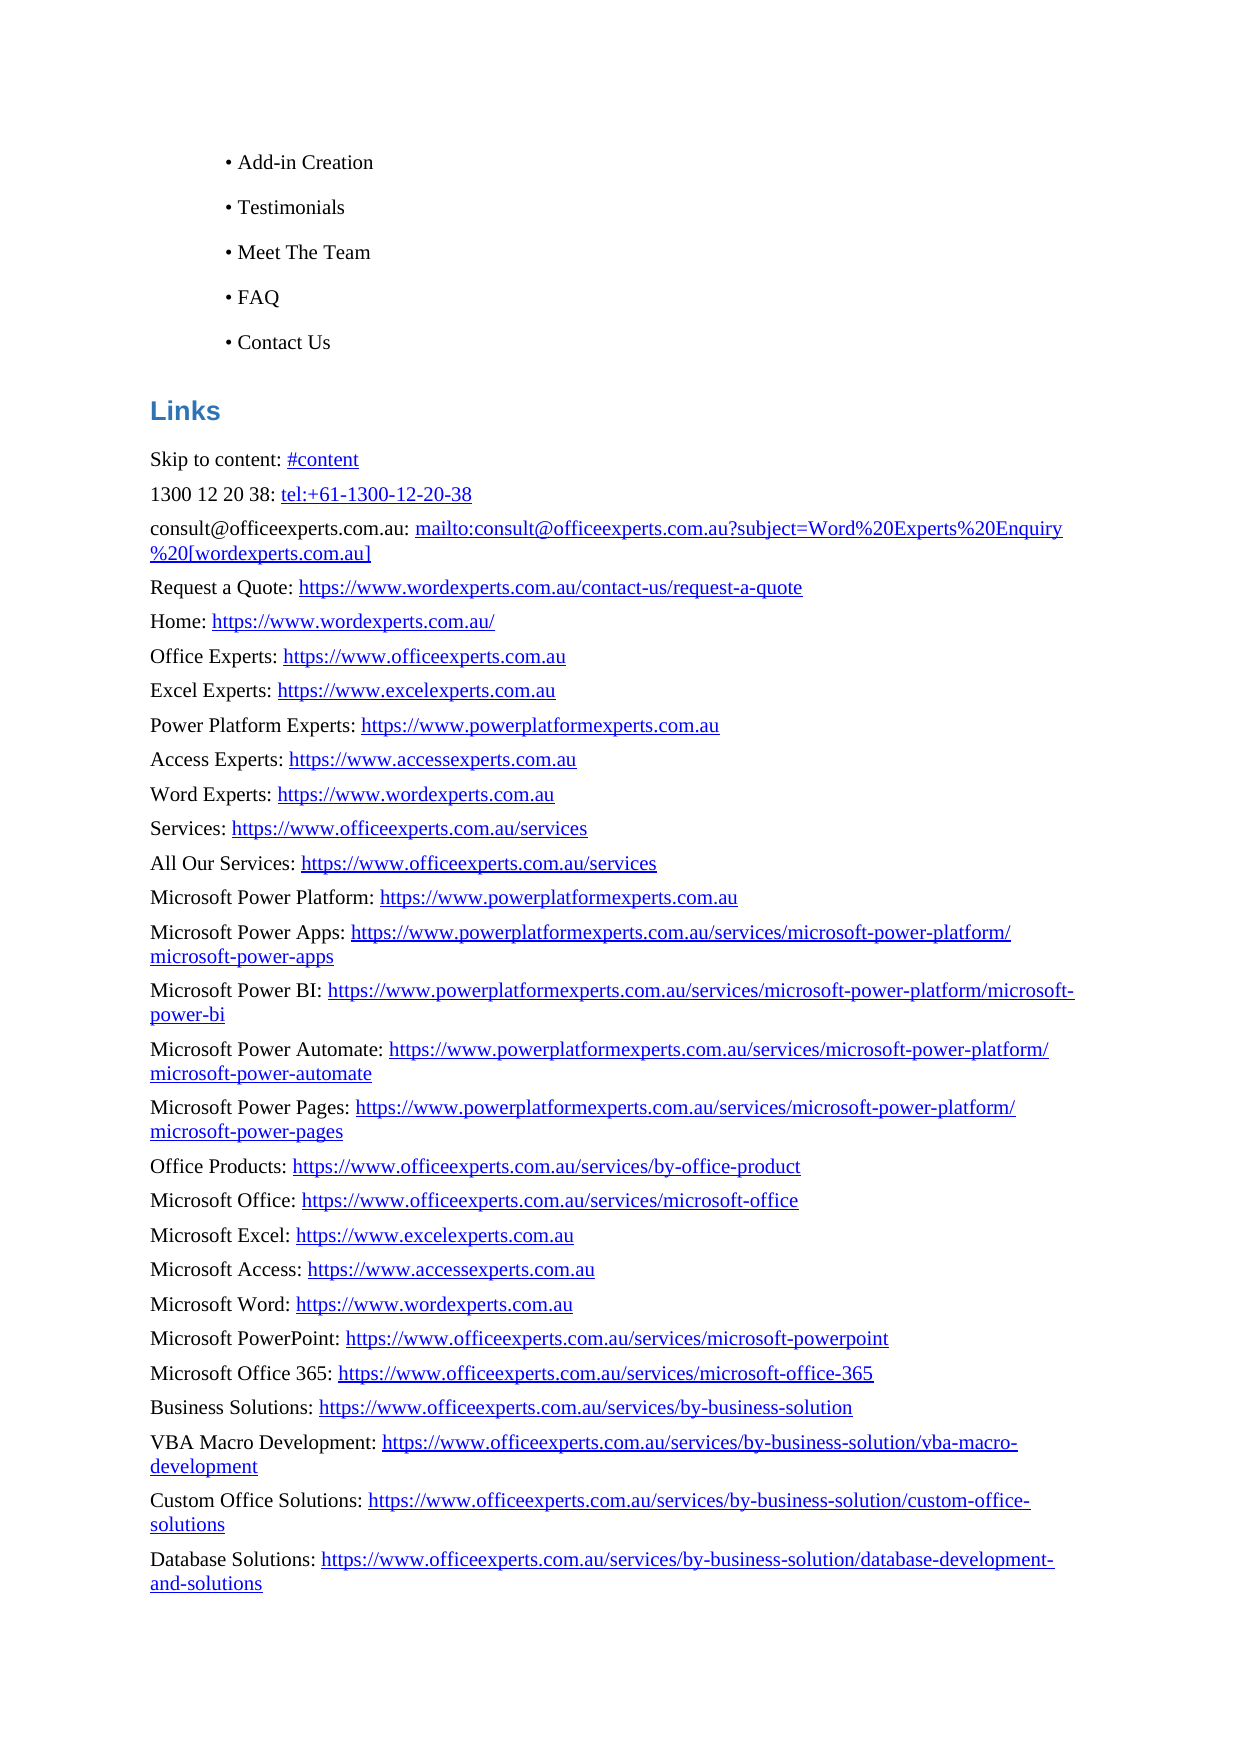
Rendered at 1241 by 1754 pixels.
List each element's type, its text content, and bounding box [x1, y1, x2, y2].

text Microsoft Power Pages: https://www.powerplatformexperts.com.au/services/microsoft-power-platform/microsoft-power-pages [150, 1095, 1090, 1143]
text • Contact Us [225, 329, 1090, 354]
text Database Solutions: https://www.officeexperts.com.au/services/by-business-solution/database-development-and-solutions [150, 1547, 1090, 1595]
text Office Experts: https://www.officeexperts.com.au [150, 644, 1090, 668]
text Services: https://www.officeexperts.com.au/services [150, 816, 1090, 840]
text Microsoft Office 365: https://www.officeexperts.com.au/services/microsoft-office-365 [150, 1361, 1090, 1385]
subtitle Links [150, 395, 1090, 427]
text Word Experts: https://www.wordexperts.com.au [150, 782, 1090, 806]
text Microsoft Power BI: https://www.powerplatformexperts.com.au/services/microsoft-power-platform/microsoft-power-bi [150, 978, 1090, 1026]
text consult@officeexperts.com.au: mailto:consult@officeexperts.com.au?subject=Word%20Experts%20Enquiry%20[wordexperts.com.au] [150, 516, 1090, 564]
text • FAQ [225, 285, 1090, 309]
text Microsoft Power Automate: https://www.powerplatformexperts.com.au/services/microsoft-power-platform/microsoft-power-automate [150, 1037, 1090, 1085]
text Access Experts: https://www.accessexperts.com.au [150, 747, 1090, 771]
text Microsoft Power Platform: https://www.powerplatformexperts.com.au [150, 885, 1090, 909]
text Home: https://www.wordexperts.com.au/ [150, 609, 1090, 633]
text Business Solutions: https://www.officeexperts.com.au/services/by-business-solution [150, 1395, 1090, 1419]
text Microsoft Access: https://www.accessexperts.com.au [150, 1257, 1090, 1281]
text • Add-in Creation [225, 150, 1090, 174]
text All Our Services: https://www.officeexperts.com.au/services [150, 851, 1090, 875]
text Microsoft Power Apps: https://www.powerplatformexperts.com.au/services/microsoft-power-platform/microsoft-power-apps [150, 920, 1090, 968]
text Request a Quote: https://www.wordexperts.com.au/contact-us/request-a-quote [150, 575, 1090, 599]
text VBA Macro Development: https://www.officeexperts.com.au/services/by-business-solution/vba-macro-development [150, 1430, 1090, 1478]
text Microsoft PowerPoint: https://www.officeexperts.com.au/services/microsoft-powerpoint [150, 1326, 1090, 1350]
text Microsoft Excel: https://www.excelexperts.com.au [150, 1223, 1090, 1247]
text Office Products: https://www.officeexperts.com.au/services/by-office-product [150, 1154, 1090, 1178]
text Microsoft Office: https://www.officeexperts.com.au/services/microsoft-office [150, 1188, 1090, 1212]
text Power Platform Experts: https://www.powerplatformexperts.com.au [150, 713, 1090, 737]
text • Testimonials [225, 195, 1090, 219]
text • Meet The Team [225, 240, 1090, 264]
text Custom Office Solutions: https://www.officeexperts.com.au/services/by-business-solution/custom-office-solutions [150, 1488, 1090, 1536]
text Skip to content: #content [150, 447, 1090, 471]
text Excel Experts: https://www.excelexperts.com.au [150, 678, 1090, 702]
text 1300 12 20 38: tel:+61-1300-12-20-38 [150, 482, 1090, 506]
text Microsoft Word: https://www.wordexperts.com.au [150, 1292, 1090, 1316]
